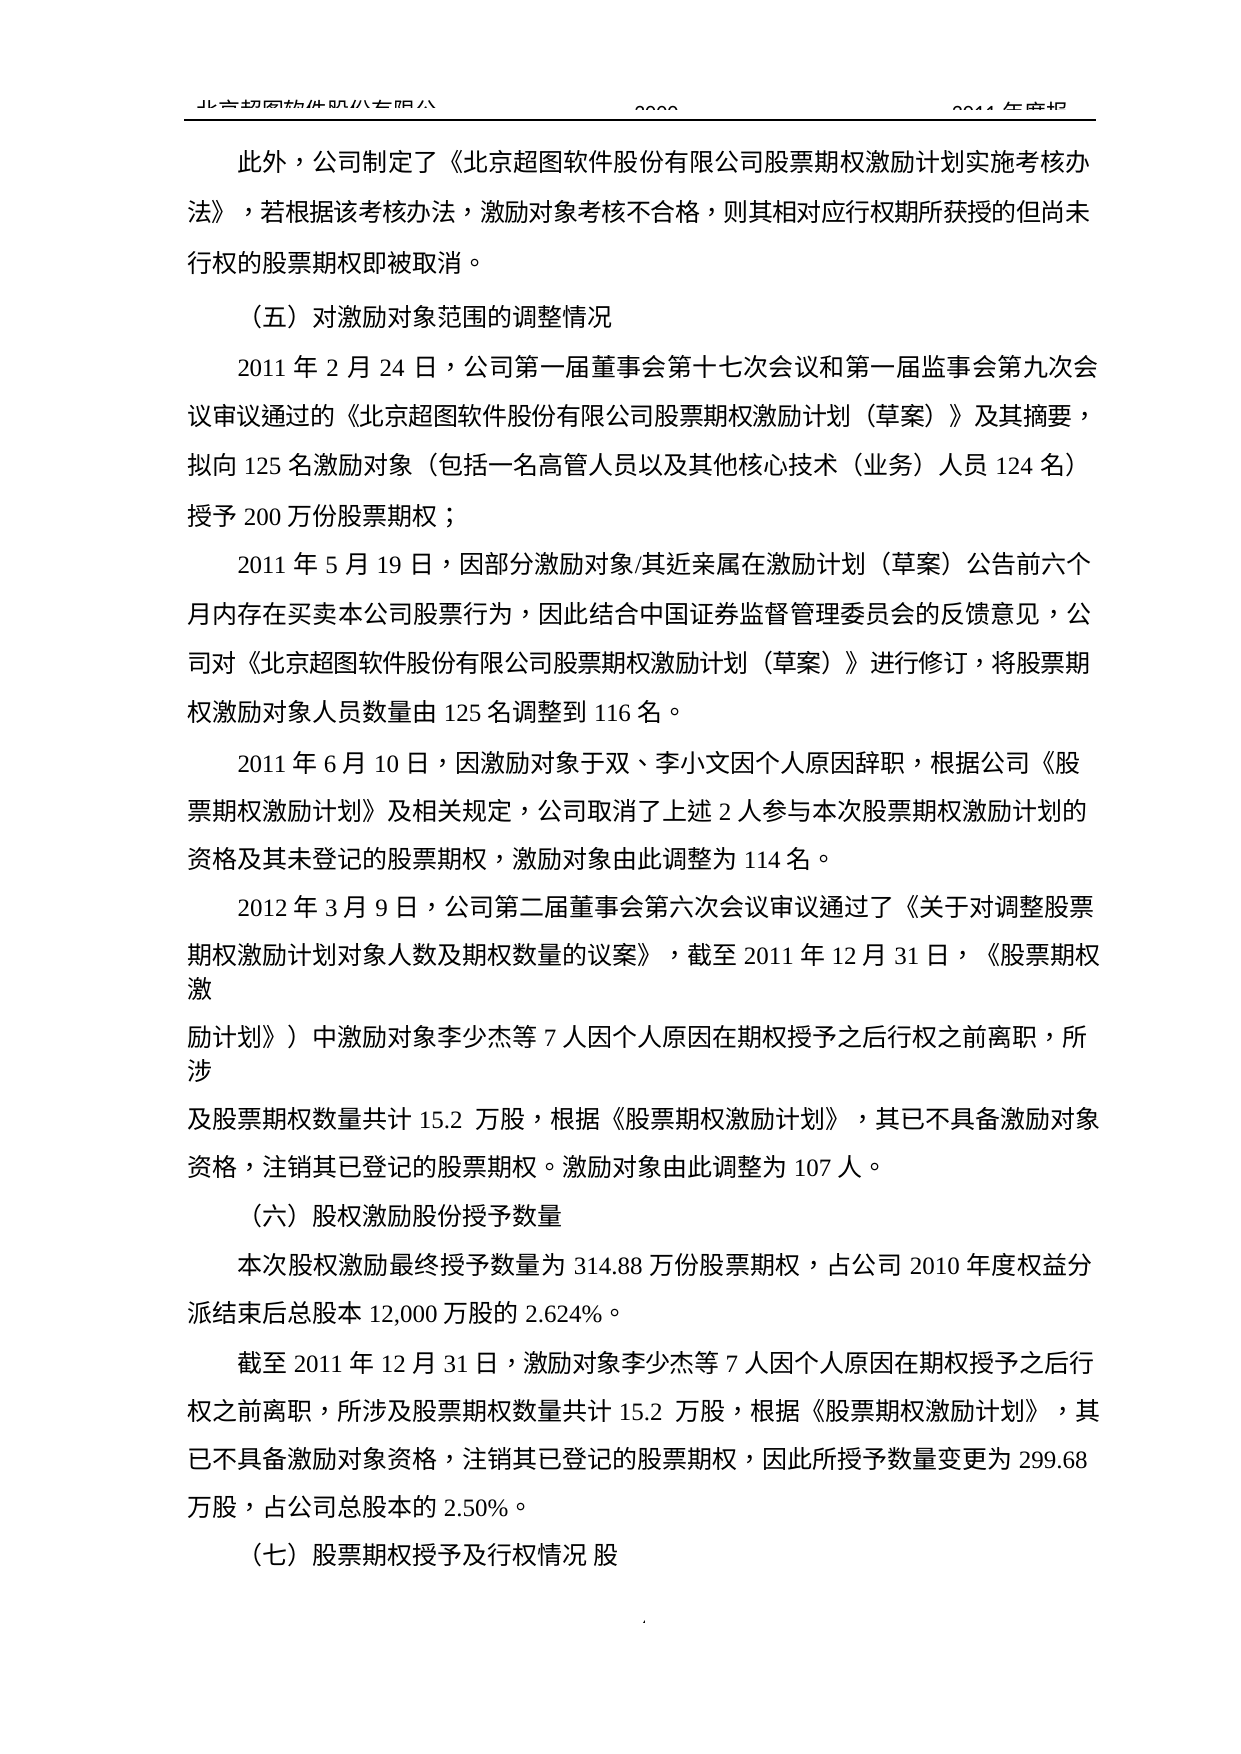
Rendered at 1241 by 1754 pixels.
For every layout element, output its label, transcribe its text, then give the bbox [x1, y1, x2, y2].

text 万股，占公司总股本的 2.50%。 [187, 1490, 1111, 1524]
text 授予 200 万份股票期权； [187, 499, 1111, 533]
text 2011 年 2 月 24 日，公司第一届董事会第十七次会议和第一届监事会第九次会 议审议通过的《北京超图软件股份有限公司股票期权激励计划（草案）》及其摘要， 拟向 125 名激励对象（包括一名高管人员以及其他核心技术（业务）人员 124 名） [187, 349, 1100, 482]
text 励计划》）中激励对象李少杰等 7 人因个人原因在期权授予之后行权之前离职，所涉 [187, 1020, 1111, 1088]
text 权之前离职，所涉及股票期权数量共计 15.2 万股，根据《股票期权激励计划》，其 [187, 1394, 1111, 1428]
text 2012 年 3 月 9 日，公司第二届董事会第六次会议审议通过了《关于对调整股票 [237, 890, 1111, 924]
text 截至 2011 年 12 月 31 日，激励对象李少杰等 7 人因个人原因在期权授予之后行 [237, 1346, 1111, 1380]
text 期权激励计划对象人数及期权数量的议案》，截至 2011 年 12 月 31 日，《股票期权激 [187, 938, 1111, 1006]
text 已不具备激励对象资格，注销其已登记的股票期权，因此所授予数量变更为 299.68 [187, 1442, 1111, 1476]
text （六）股权激励股份授予数量 [237, 1198, 1111, 1232]
text 2011 年 6 月 10 日，因激励对象于双、李小文因个人原因辞职，根据公司《股 [237, 746, 1111, 780]
text 票期权激励计划》及相关规定，公司取消了上述 2 人参与本次股票期权激励计划的 [187, 794, 1111, 828]
text （五）对激励对象范围的调整情况 [237, 299, 1111, 333]
text 资格，注销其已登记的股票期权。激励对象由此调整为 107 人。 [187, 1150, 1111, 1184]
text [237, 1538, 639, 1572]
text 本次股权激励最终授予数量为 314.88 万份股票期权，占公司 2010 年度权益分 派结束后总股本 12,000 万股的 2.624%。 [187, 1248, 1093, 1330]
text 此外，公司制定了《北京超图软件股份有限公司股票期权激励计划实施考核办 法》，若根据该考核办法，激励对象考核不合格，则其相对应行权期所获授的但尚未 行权的股票期权即被取消。 [187, 145, 1093, 279]
text 资格及其未登记的股票期权，激励对象由此调整为 114 名。 [187, 842, 1111, 876]
text 2011 年 5 月 19 日，因部分激励对象/其近亲属在激励计划（草案）公告前六个 月内存在买卖本公司股票行为，因此结合中国证券监督管理委员会的反馈意见，公 司对《北京超图软件股份有限公司股票期权激励计划（草案）》进行修订，将股票期 权激励对象人员数量由 125 名调整到 116 名。 [187, 547, 1093, 729]
text 及股票期权数量共计 15.2 万股，根据《股票期权激励计划》，其已不具备激励对象 [187, 1102, 1111, 1136]
